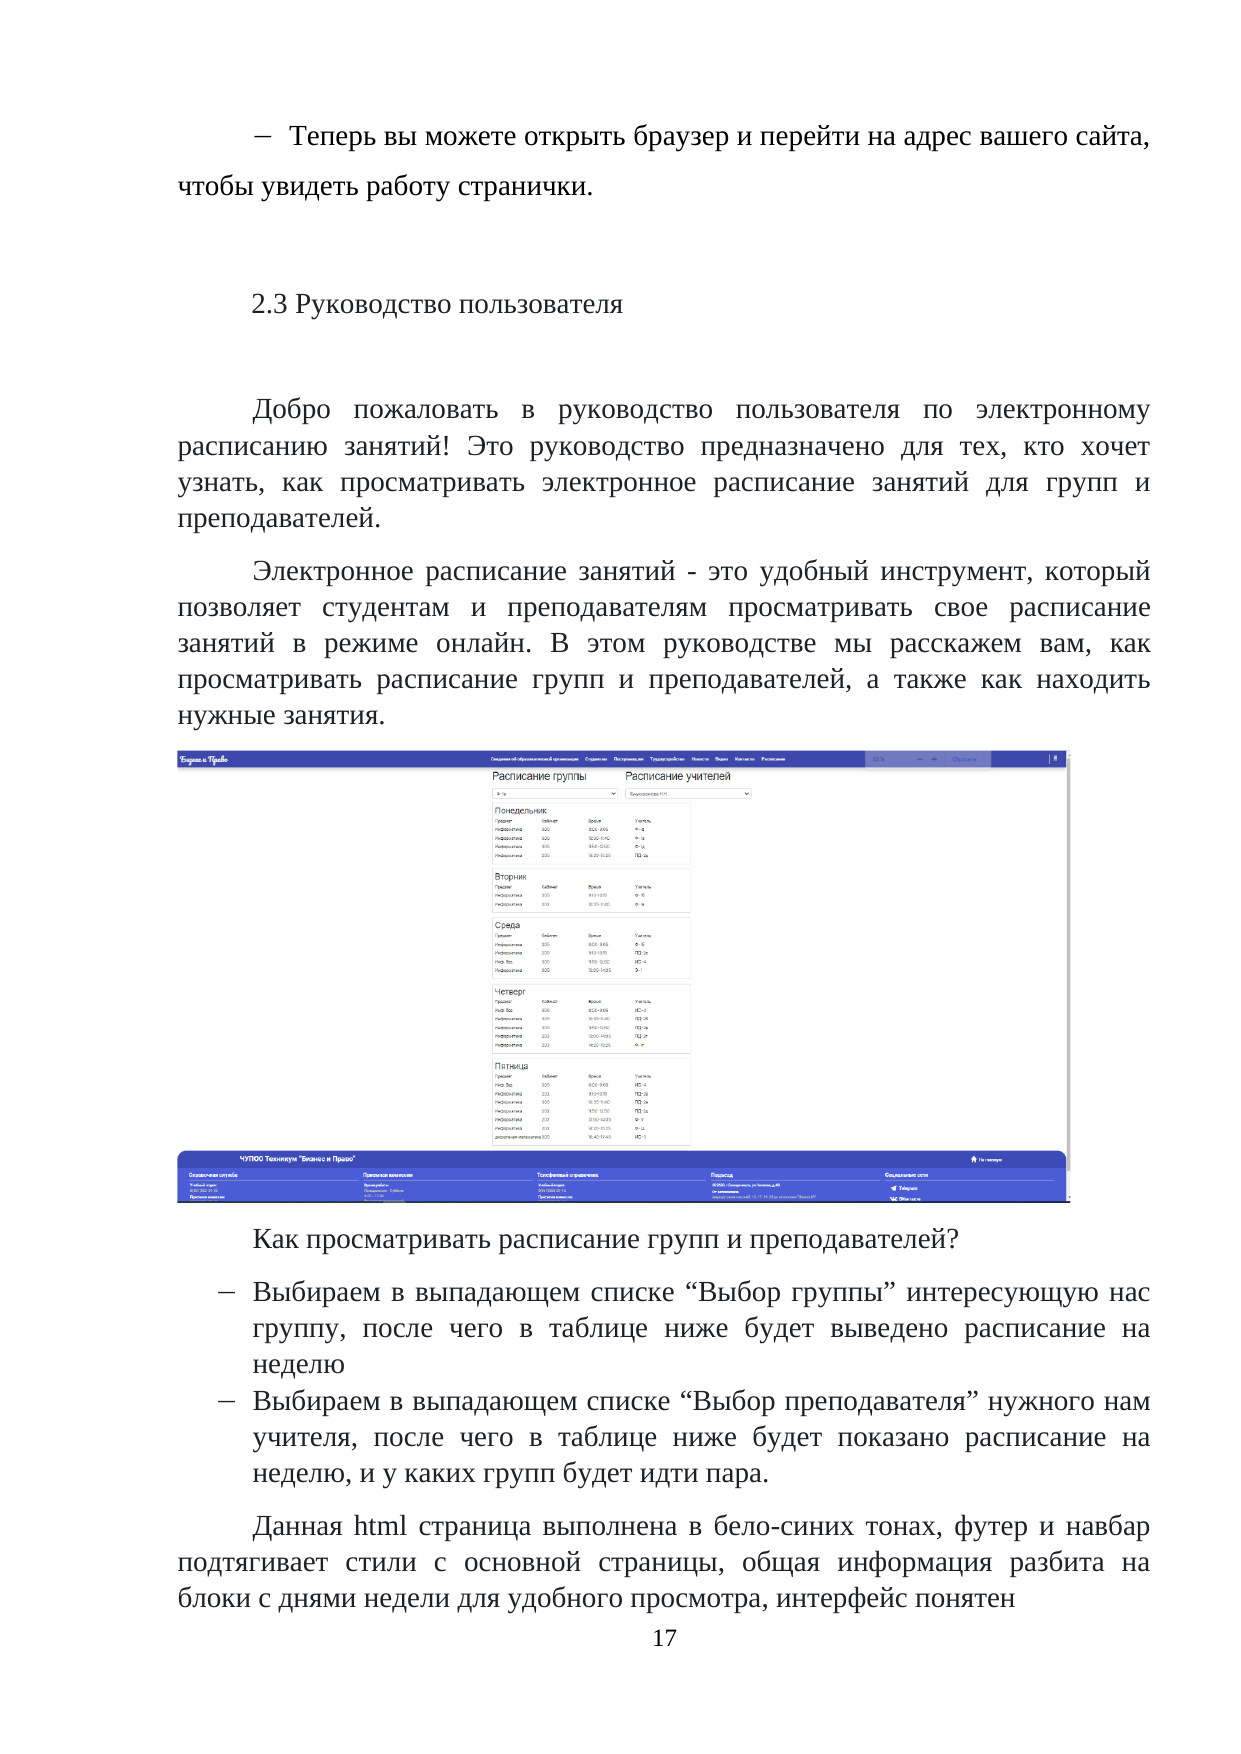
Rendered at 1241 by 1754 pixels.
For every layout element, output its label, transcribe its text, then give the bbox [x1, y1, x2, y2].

picture [177, 750, 1071, 1203]
list Теперь вы можете открыть браузер и перейти на адрес вашего сайта, чтобы увидеть работу странички. [177, 118, 1152, 202]
text Данная html страница выполнена в бело-синих тонах, футер и навбар подтягивает стили с основной страницы, общая информация разбита на блоки с днями недели для удобного просмотра, интерфейс понятен [177, 1508, 1152, 1614]
text Как просматривать расписание групп и преподавателей? [177, 1221, 1152, 1255]
list Выбираем в выпадающем списке “Выбор группы” интересующую нас группу, после чего в таблице ниже будет выведено расписание на неделю [215, 1274, 1152, 1380]
text Электронное расписание занятий - это удобный инструмент, который позволяет студентам и преподавателям просматривать свое расписание занятий в режиме онлайн. В этом руководстве мы расскажем вам, как просматривать расписание групп и преподавателей, а также как находить нужные занятия. [177, 553, 1152, 731]
text Добро пожаловать в руководство пользователя по электронному расписанию занятий! Это руководство предназначено для тех, кто хочет узнать, как просматривать электронное расписание занятий для групп и преподавателей. [177, 391, 1152, 533]
list Выбираем в выпадающем списке “Выбор преподавателя” нужного нам учителя, после чего в таблице ниже будет показано расписание на неделю, и у каких групп будет идти пара. [215, 1383, 1152, 1489]
text 2.3 Руководство пользователя [177, 286, 1152, 319]
